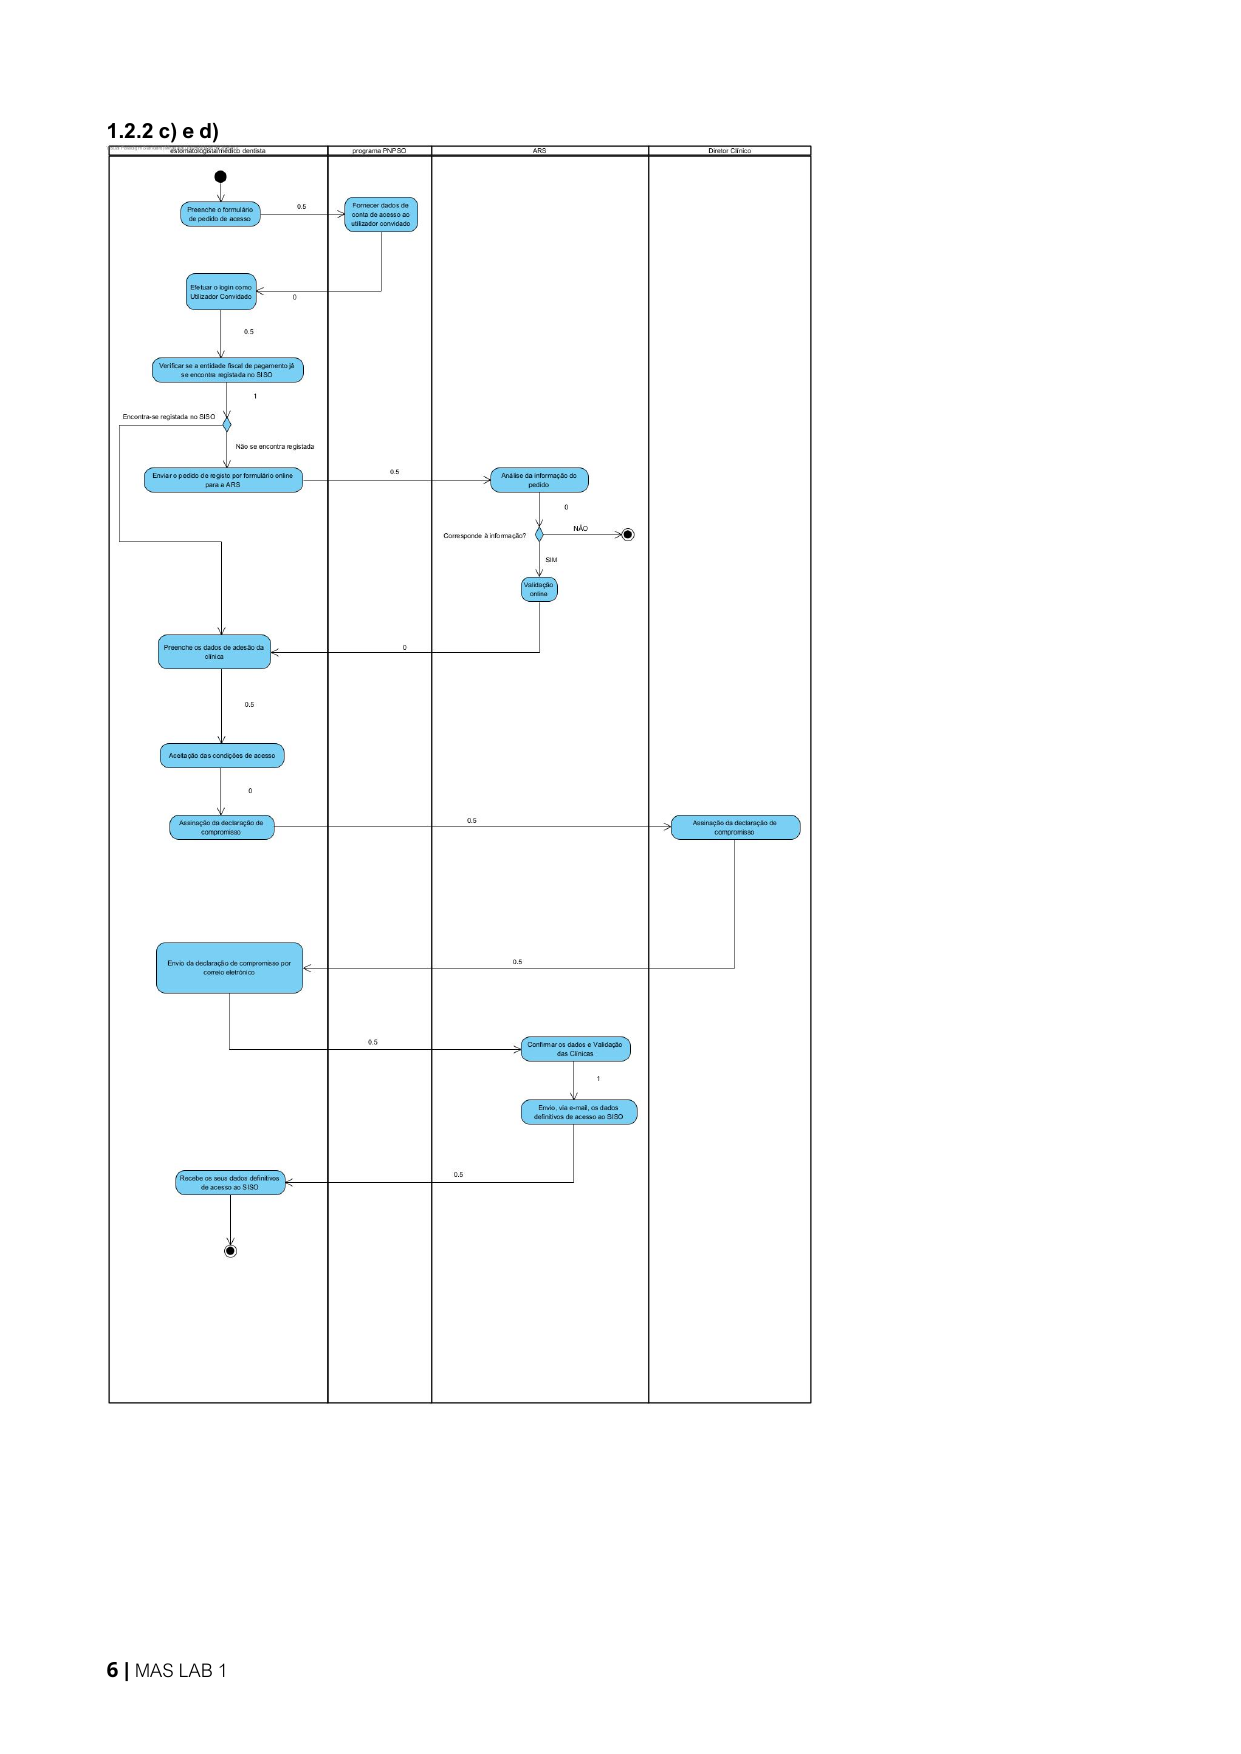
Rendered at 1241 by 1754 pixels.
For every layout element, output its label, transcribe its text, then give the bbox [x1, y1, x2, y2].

picture [106, 143, 814, 1406]
text 1.2.2 c) e d) [106, 118, 1110, 143]
